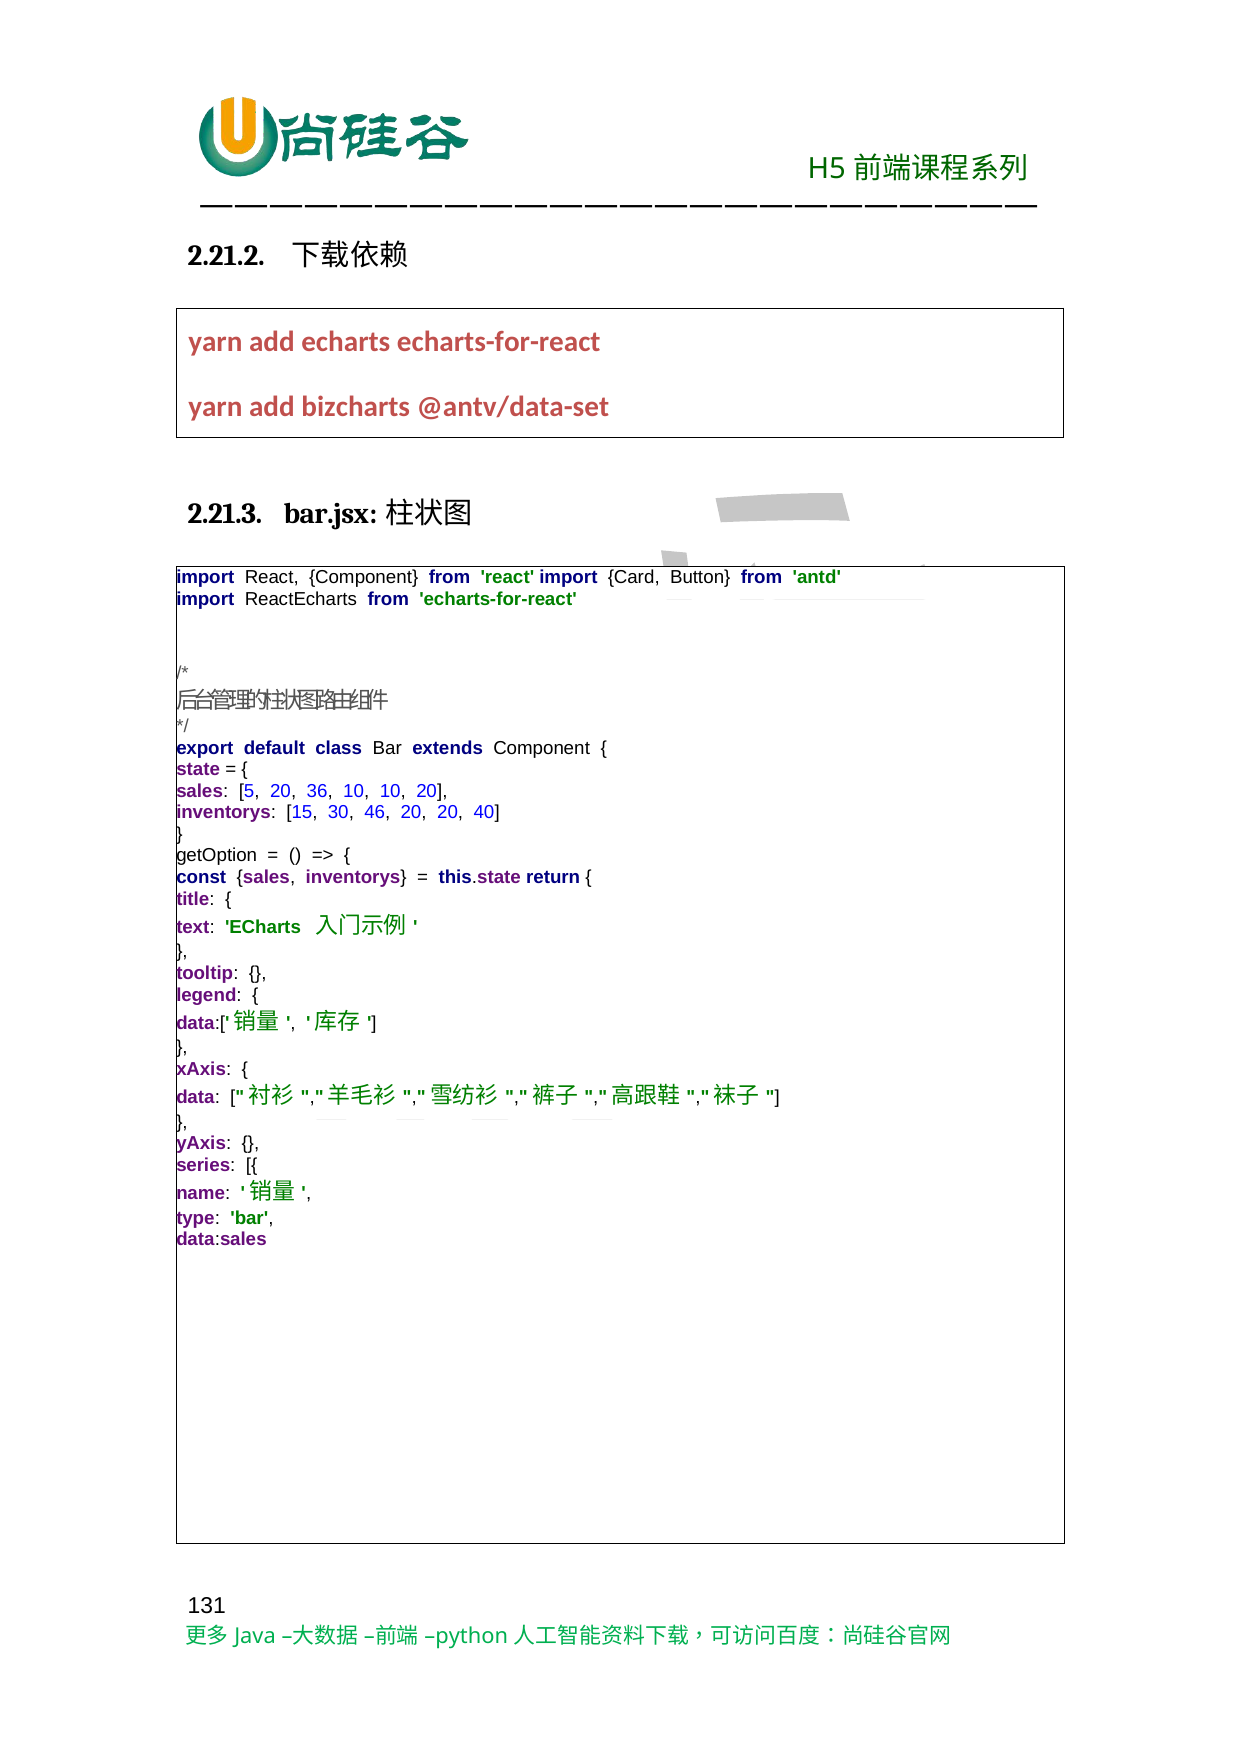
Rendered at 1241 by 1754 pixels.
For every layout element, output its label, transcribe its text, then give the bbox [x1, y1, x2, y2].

list bar.jsx: 柱状图 [187, 478, 1159, 535]
picture [198, 96, 469, 177]
list 下载依赖 [187, 219, 1159, 276]
